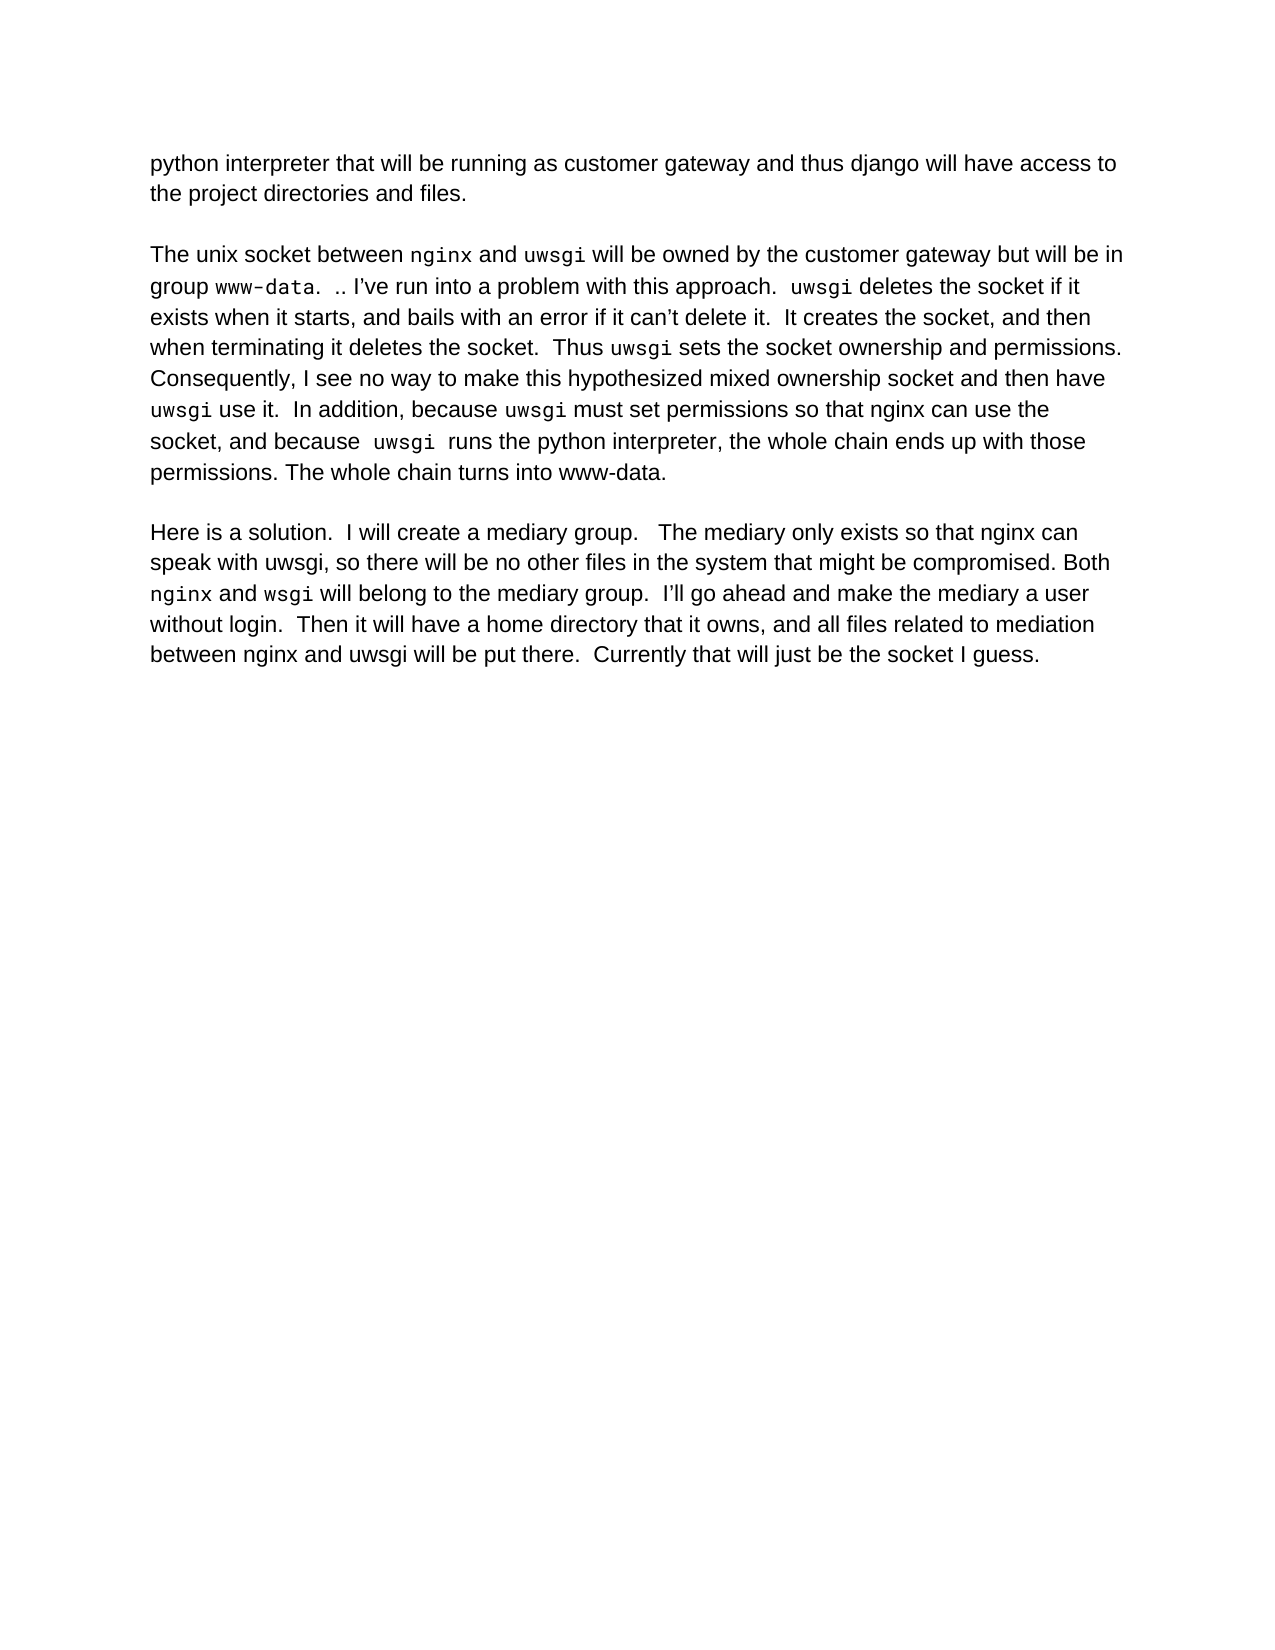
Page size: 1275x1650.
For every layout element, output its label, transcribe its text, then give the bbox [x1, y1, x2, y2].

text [150, 150, 1125, 207]
text The unix socket between nginx and uwsgi will be owned by the customer gateway but will be in group www-data. .. I’ve run into a problem with this approach. uwsgi deletes the socket if it exists when it starts, and bails with an error if it can’t delete it. It creates the socket, and then when terminating it deletes the socket. Thus uwsgi sets the socket ownership and permissions. Consequently, I see no way to make this hypothesized mixed ownership socket and then have uwsgi use it. In addition, because uwsgi must set permissions so that nginx can use the socket, and because uwsgi runs the python interpreter, the whole chain ends up with those permissions. The whole chain turns into www-data. [150, 241, 1125, 485]
text Here is a solution. I will create a mediary group. The mediary only exists so that nginx can speak with uwsgi, so there will be no other files in the system that might be compromised. Both nginx and wsgi will belong to the mediary group. I’ll go ahead and make the mediary a user without login. Then it will have a home directory that it owns, and all files related to mediation between nginx and uwsgi will be put there. Currently that will just be the socket I guess. [150, 519, 1125, 668]
